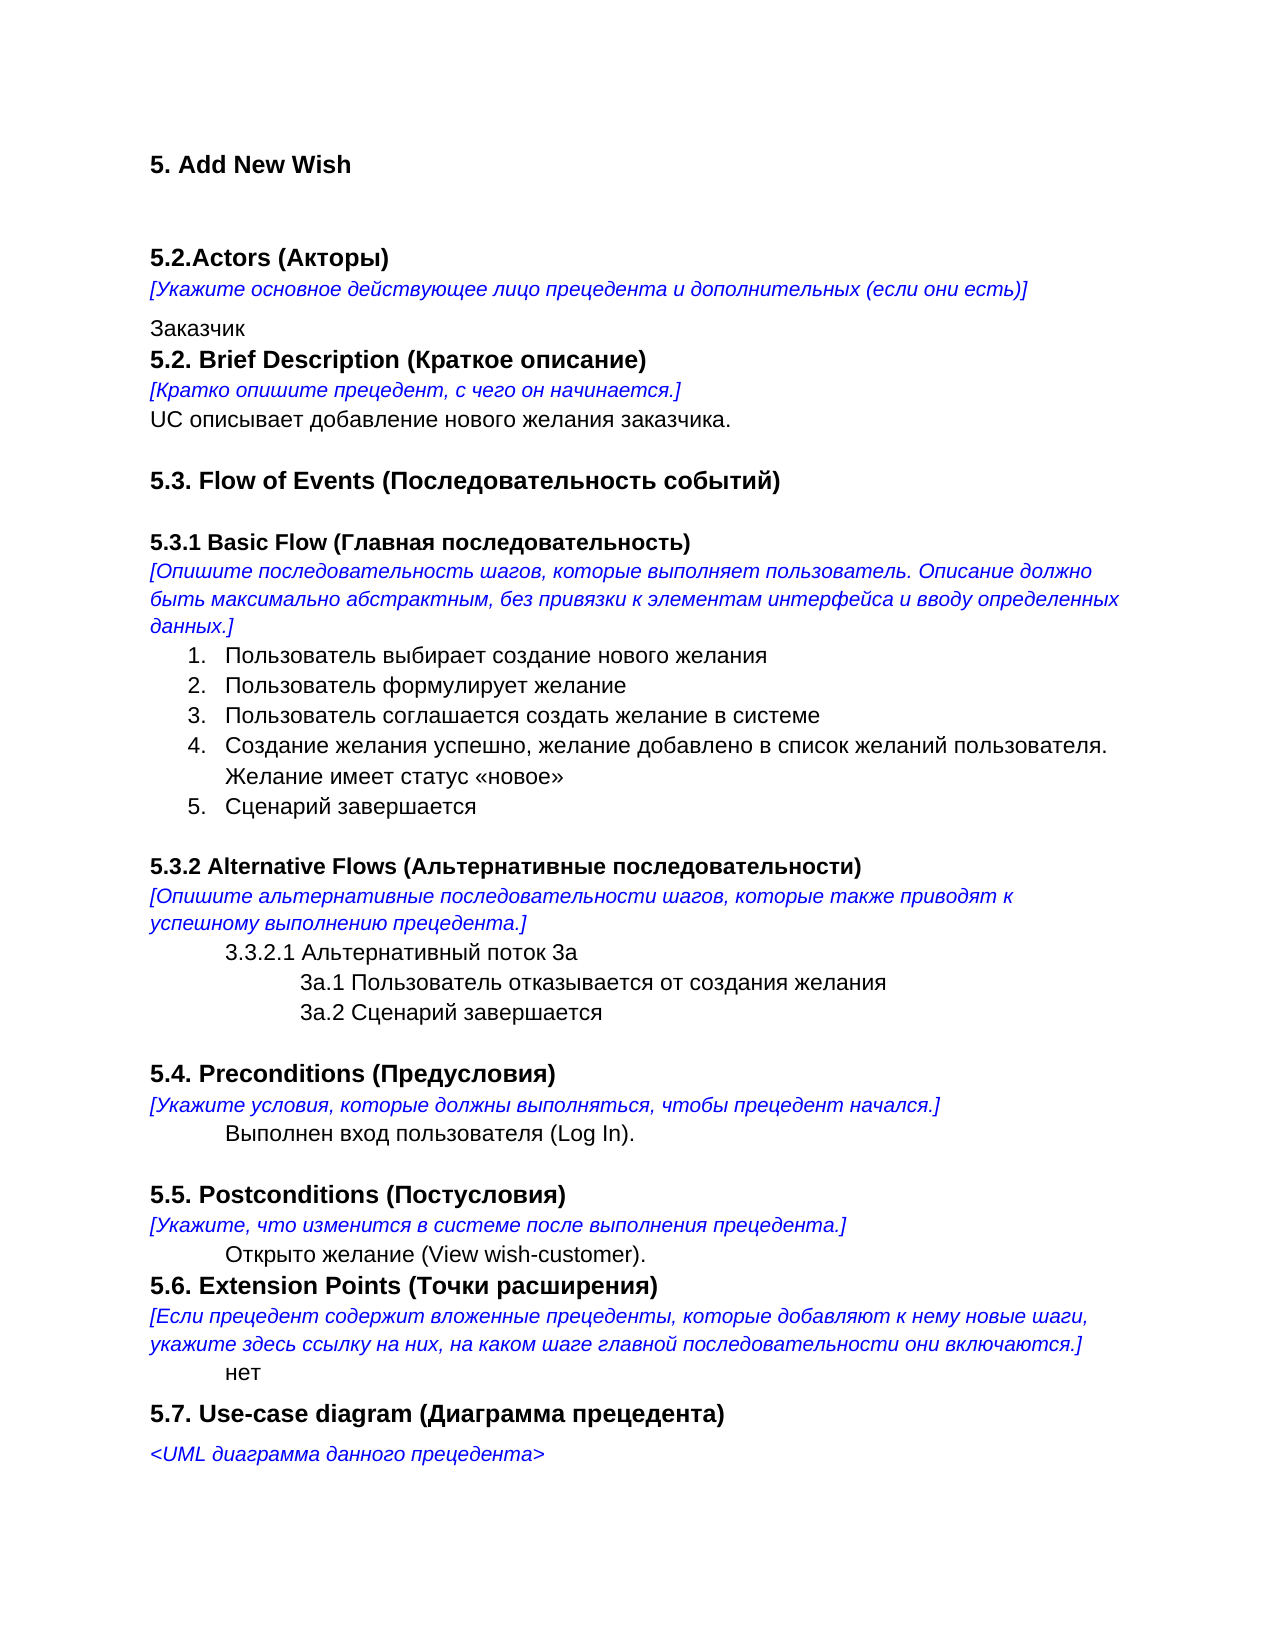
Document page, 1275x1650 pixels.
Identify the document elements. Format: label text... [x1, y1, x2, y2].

text Выполнен вход пользователя (Log In). [150, 1120, 1125, 1146]
text [Укажите, что изменится в системе после выполнения прецедента.] [150, 1213, 1125, 1237]
text 3.3.2.1 Альтернативный поток 3а [150, 938, 1125, 965]
text Заказчик [150, 315, 1125, 341]
text 5.3.1 Basic Flow (Главная последовательность) [150, 529, 1125, 556]
text [Если прецедент содержит вложенные прецеденты, которые добавляют к нему новые шаги, укажите здесь ссылку на них, на каком шаге главной последовательности они включаются.] [150, 1304, 1125, 1356]
text [Опишите альтернативные последовательности шагов, которые также приводят к успешному выполнению прецедента.] [150, 883, 1125, 935]
text [Укажите условия, которые должны выполняться, чтобы прецедент начался.] [150, 1092, 1125, 1116]
list Создание желания успешно, желание добавлено в список желаний пользователя. Желание имеет статус «новое» [187, 732, 1125, 789]
text нет [150, 1359, 1125, 1385]
text 5.2. Brief Description (Краткое описание) [150, 345, 1125, 374]
list Пользователь выбирает создание нового желания [187, 642, 1125, 668]
list Сценарий завершается [187, 793, 1125, 819]
text [Опишите последовательность шагов, которые выполняет пользователь. Описание должно быть максимально абстрактным, без привязки к элементам интерфейса и вводу определенных данных.] [150, 559, 1125, 638]
text <UML диаграмма данного прецедента> [150, 1442, 1125, 1466]
text UC описывает добавление нового желания заказчика. [150, 406, 1125, 432]
text [Укажите основное действующее лицо прецедента и дополнительных (если они есть)] [150, 276, 1125, 300]
text 3а.2 Сценарий завершается [150, 999, 1125, 1025]
text 5.3.2 Alternative Flows (Альтернативные последовательности) [150, 853, 1125, 880]
text 5.5. Postconditions (Постусловия) [150, 1180, 1125, 1209]
list Пользователь формулирует желание [187, 672, 1125, 698]
text 5. Add New Wish [150, 150, 1125, 179]
list Пользователь соглашается создать желание в системе [187, 702, 1125, 729]
text 5.2.Actors (Акторы) [150, 243, 1125, 272]
text 5.3. Flow of Events (Последовательность событий) [150, 466, 1125, 495]
text Открыто желание (View wish-customer). [150, 1241, 1125, 1267]
text 5.7. Use-case diagram (Диаграмма прецедента) [150, 1398, 1125, 1427]
text 5.6. Extension Points (Точки расширения) [150, 1271, 1125, 1300]
text [Кратко опишите прецедент, с чего он начинается.] [150, 378, 1125, 402]
text 5.4. Preconditions (Предусловия) [150, 1059, 1125, 1088]
text 3а.1 Пользователь отказывается от создания желания [150, 969, 1125, 995]
